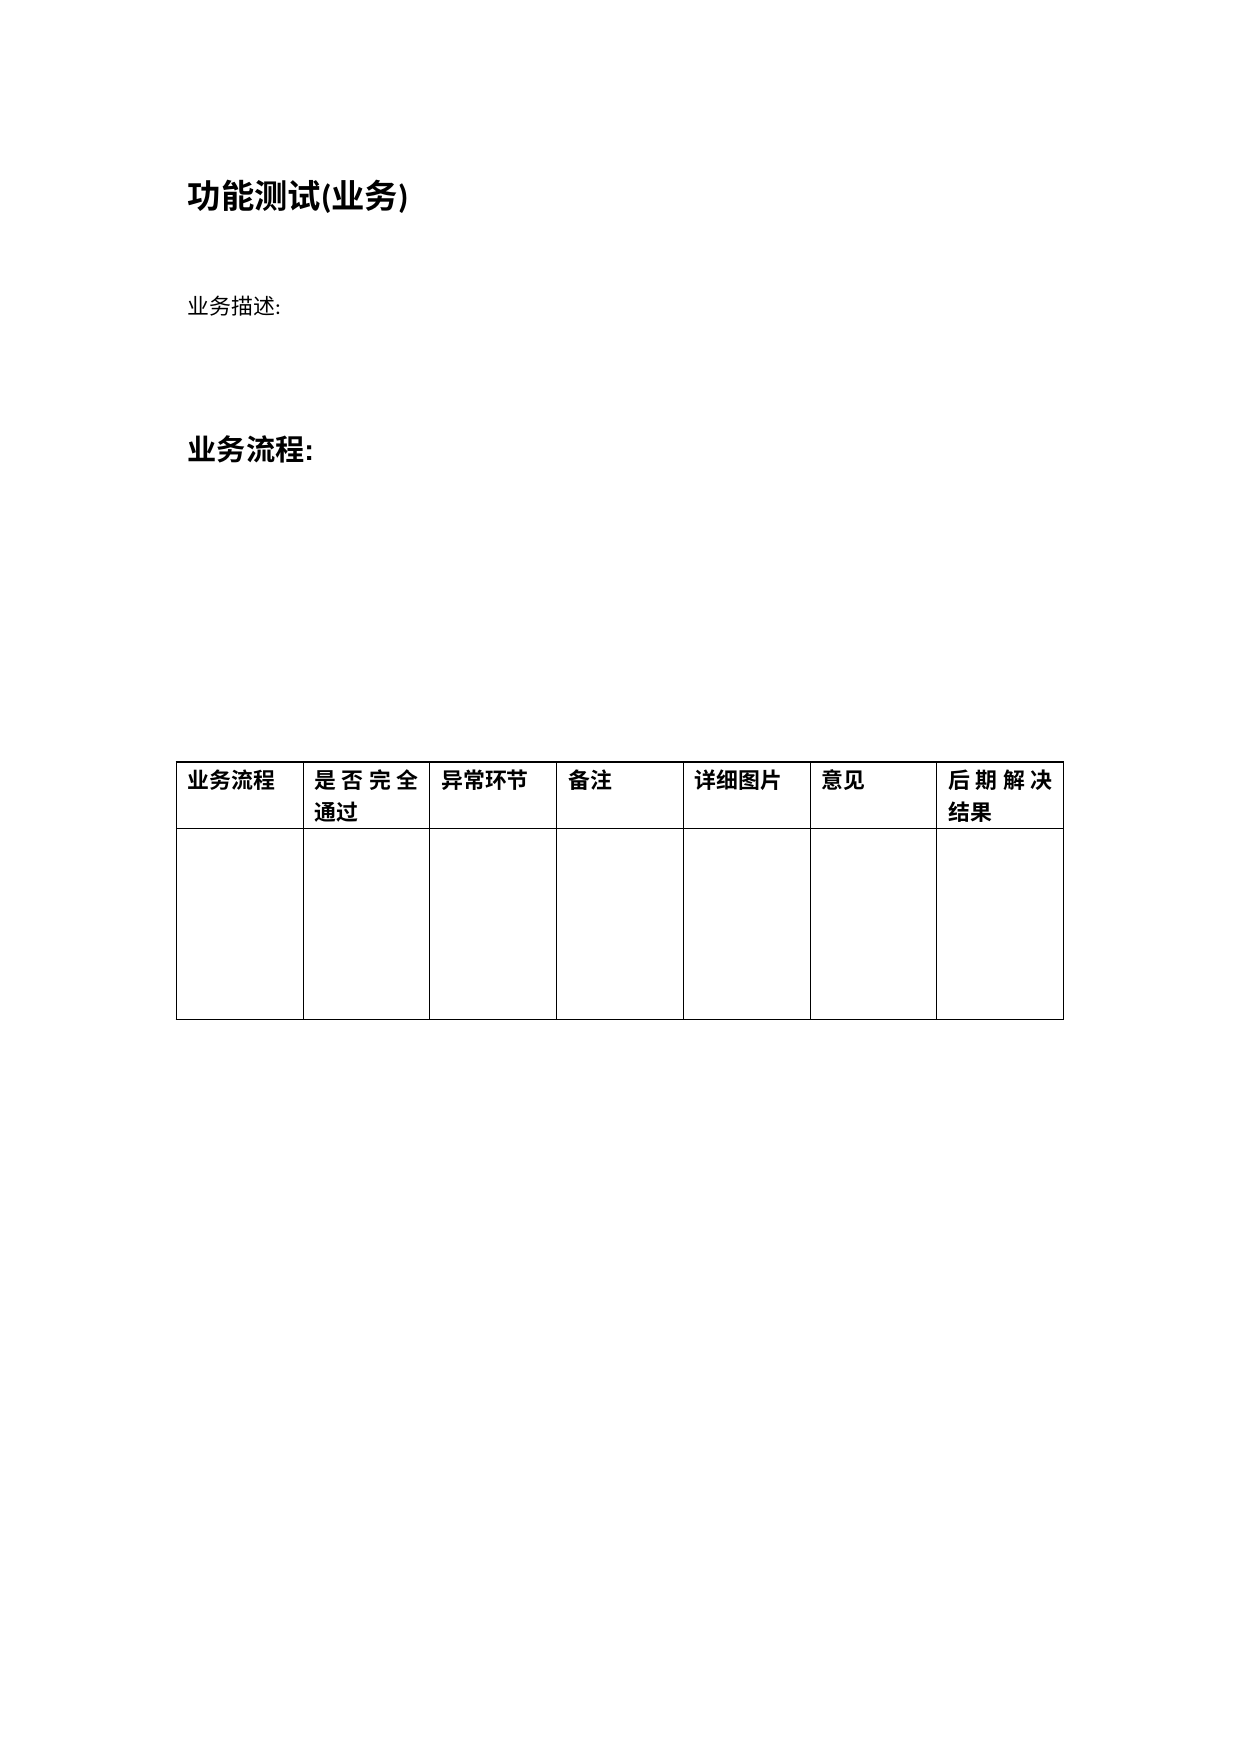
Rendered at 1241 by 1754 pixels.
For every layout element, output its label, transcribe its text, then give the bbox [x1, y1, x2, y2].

text 业务描述: [187, 289, 1053, 321]
table_header 意见 [811, 763, 936, 827]
table_header 备注 [557, 763, 683, 827]
table_header 详细图片 [684, 763, 810, 827]
table_header 后期解决结果 [937, 763, 1063, 827]
table_cell [684, 829, 810, 1019]
table_cell [811, 829, 936, 1019]
subtitle 业务流程: [187, 415, 1053, 480]
table_cell [430, 829, 556, 1019]
table_cell [304, 829, 429, 1019]
table_header 异常环节 [430, 763, 556, 827]
table_header 是否完全通过 [304, 763, 429, 827]
subtitle 功能测试(业务) [187, 162, 1053, 227]
table_cell [557, 829, 683, 1019]
table_cell [937, 829, 1063, 1019]
table_cell [177, 829, 303, 1019]
table_header 业务流程 [177, 763, 303, 827]
